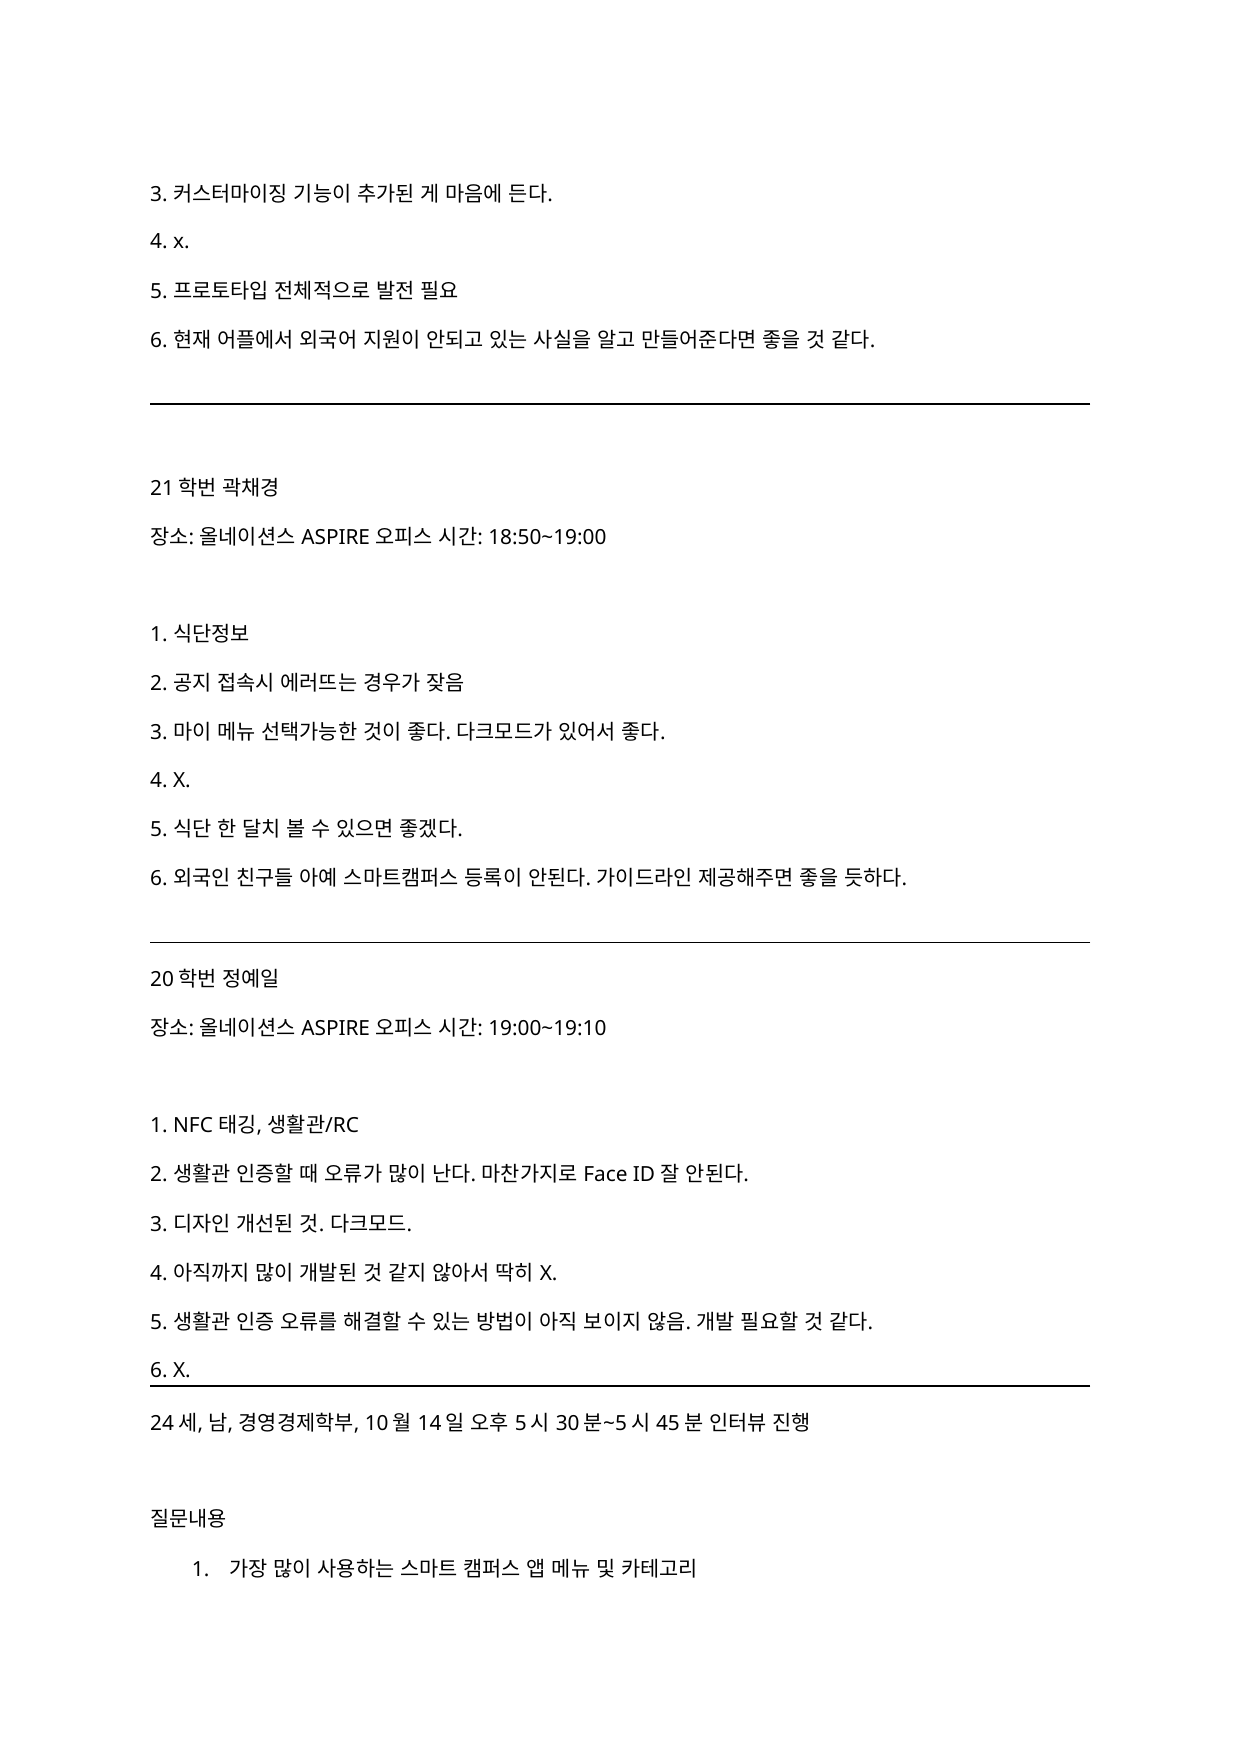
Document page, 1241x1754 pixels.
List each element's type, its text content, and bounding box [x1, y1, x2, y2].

text 3. 커스터마이징 기능이 추가된 게 마음에 든다. [150, 177, 1090, 207]
text 장소: 올네이션스 ASPIRE 오피스 시간: 19:00~19:10 [150, 1011, 1090, 1042]
text 장소: 올네이션스 ASPIRE 오피스 시간: 18:50~19:00 [150, 520, 1090, 551]
text 2. 공지 접속시 에러뜨는 경우가 잦음 [150, 666, 1090, 697]
text 5. 식단 한 달치 볼 수 있으면 좋겠다. [150, 812, 1090, 843]
text 5. 생활관 인증 오류를 해결할 수 있는 방법이 아직 보이지 않음. 개발 필요할 것 같다. [150, 1306, 1090, 1336]
text 4. X. [150, 765, 1090, 793]
text 6. 외국인 친구들 아예 스마트캠퍼스 등록이 안된다. 가이드라인 제공해주면 좋을 듯하다. [150, 862, 1090, 892]
text 1. NFC 태깅, 생활관/RC [150, 1108, 1090, 1138]
text 4. x. [150, 227, 1090, 255]
text 3. 마이 메뉴 선택가능한 것이 좋다. 다크모드가 있어서 좋다. [150, 716, 1090, 746]
text 21학번 곽채경 [150, 471, 1090, 501]
text 6. X. [150, 1355, 1090, 1385]
text 20학번 정예일 [150, 962, 1090, 992]
list 가장 많이 사용하는 스마트 캠퍼스 앱 메뉴 및 카테고리 [192, 1552, 1090, 1582]
text 6. 현재 어플에서 외국어 지원이 안되고 있는 사실을 알고 만들어준다면 좋을 것 같다. [150, 323, 1090, 353]
text 5. 프로토타입 전체적으로 발전 필요 [150, 274, 1090, 304]
text 3. 디자인 개선된 것. 다크모드. [150, 1207, 1090, 1237]
text 1. 식단정보 [150, 617, 1090, 647]
text 4. 아직까지 많이 개발된 것 같지 않아서 딱히 X. [150, 1256, 1090, 1286]
text 2. 생활관 인증할 때 오류가 많이 난다. 마찬가지로 Face ID 잘 안된다. [150, 1157, 1090, 1188]
text 24세, 남, 경영경제학부, 10월 14일 오후 5시 30분~5시 45분 인터뷰 진행 [150, 1406, 1090, 1436]
text 질문내용 [150, 1502, 1090, 1533]
